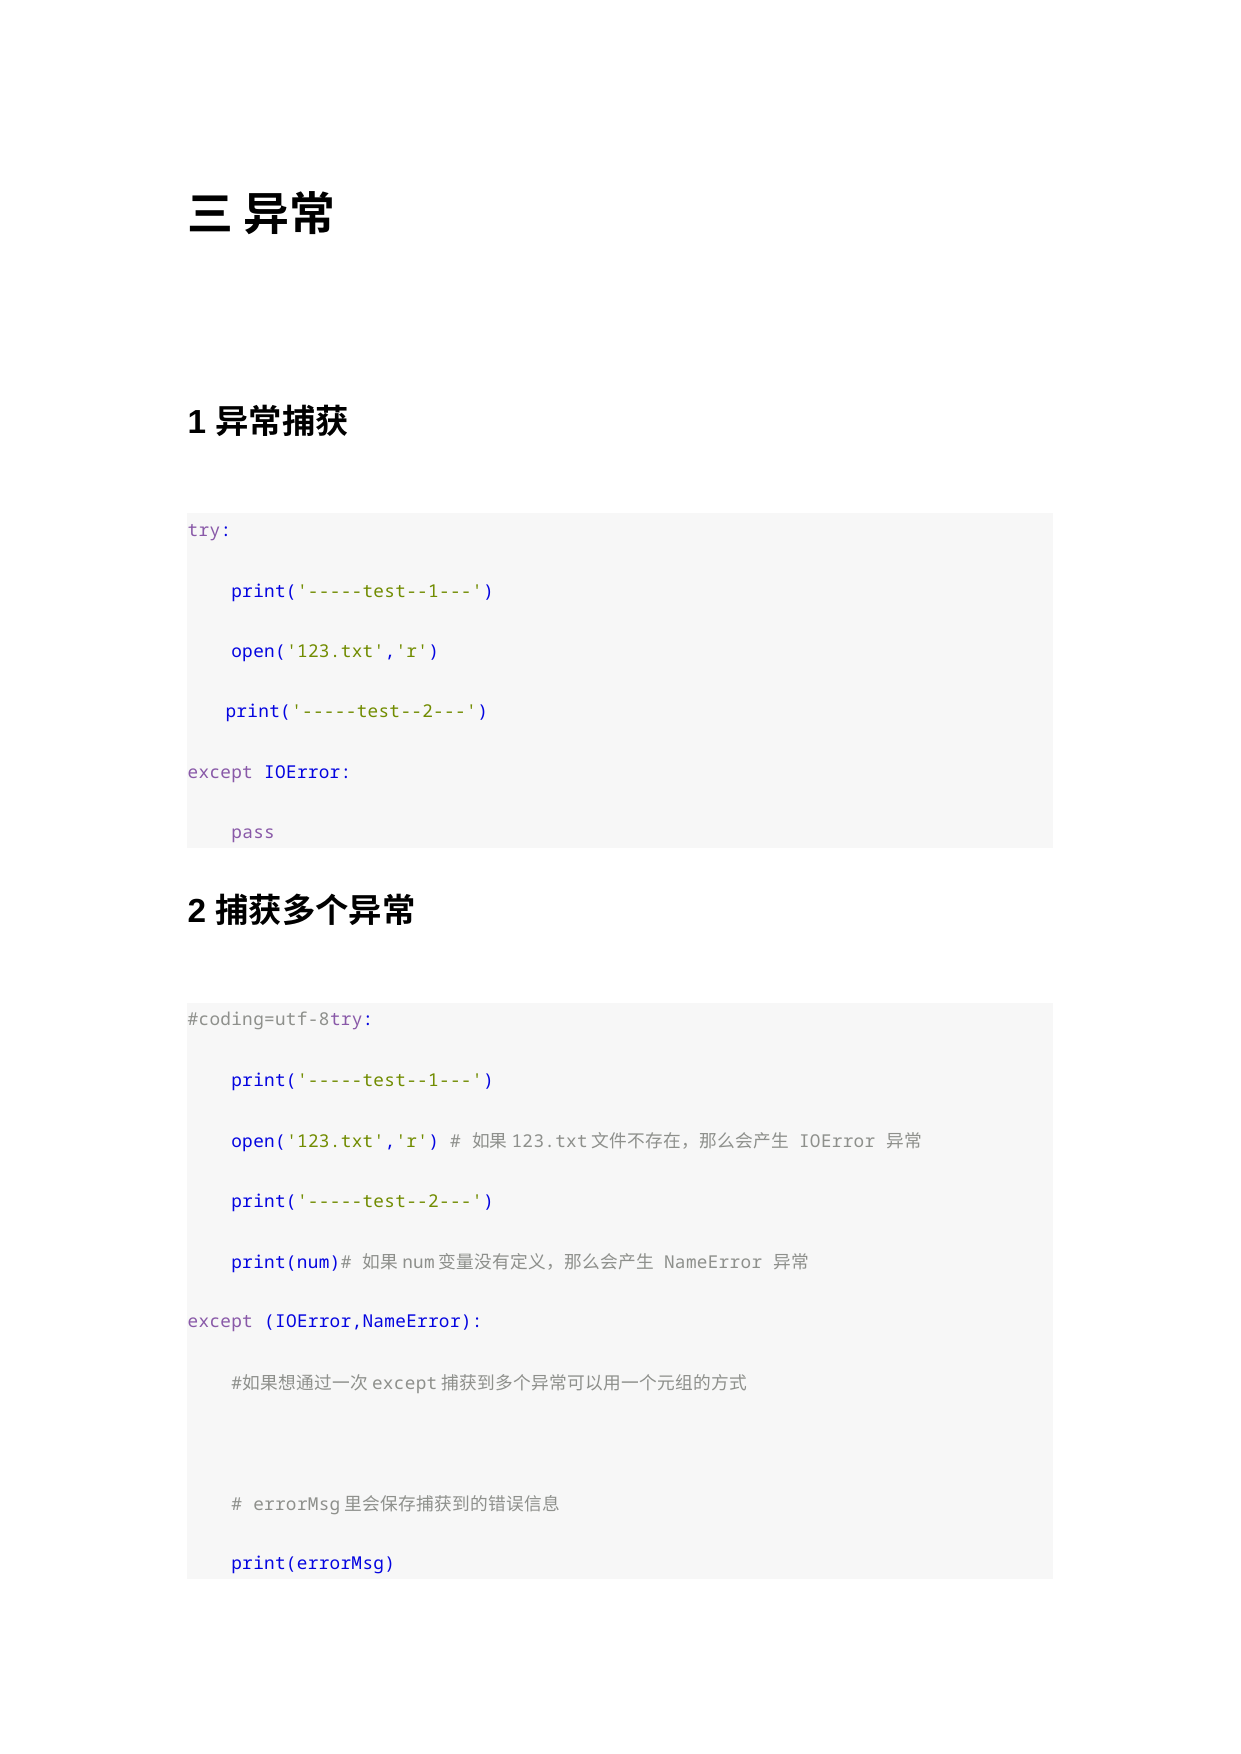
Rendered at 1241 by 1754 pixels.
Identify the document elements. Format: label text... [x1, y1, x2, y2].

text except (IOError,NameError): [187, 1305, 1053, 1337]
text open('123.txt','r') [187, 634, 1053, 667]
text pass [187, 816, 1053, 848]
subtitle 1 异常捕获 [187, 387, 1053, 452]
text open('123.txt','r') # 如果123.txt文件不存在，那么会产生 IOError 异常 [187, 1123, 1053, 1156]
text print(num)# 如果num变量没有定义，那么会产生 NameError 异常 [187, 1244, 1053, 1277]
subtitle 三 异常 [187, 162, 1053, 259]
text #coding=utf-8try: [187, 1003, 1053, 1035]
text try: [187, 513, 1053, 546]
text print('-----test--1---') [187, 574, 1053, 606]
text #如果想通过一次except捕获到多个异常可以用一个元组的方式 [187, 1365, 1053, 1398]
text print('-----test--2---') [187, 695, 1053, 727]
text print(errorMsg) [187, 1546, 1053, 1579]
text print('-----test--1---') [187, 1063, 1053, 1096]
subtitle 2 捕获多个异常 [187, 876, 1053, 941]
text except IOError: [187, 755, 1053, 788]
text print('-----test--2---') [187, 1184, 1053, 1216]
text # errorMsg里会保存捕获到的错误信息 [187, 1486, 1053, 1518]
